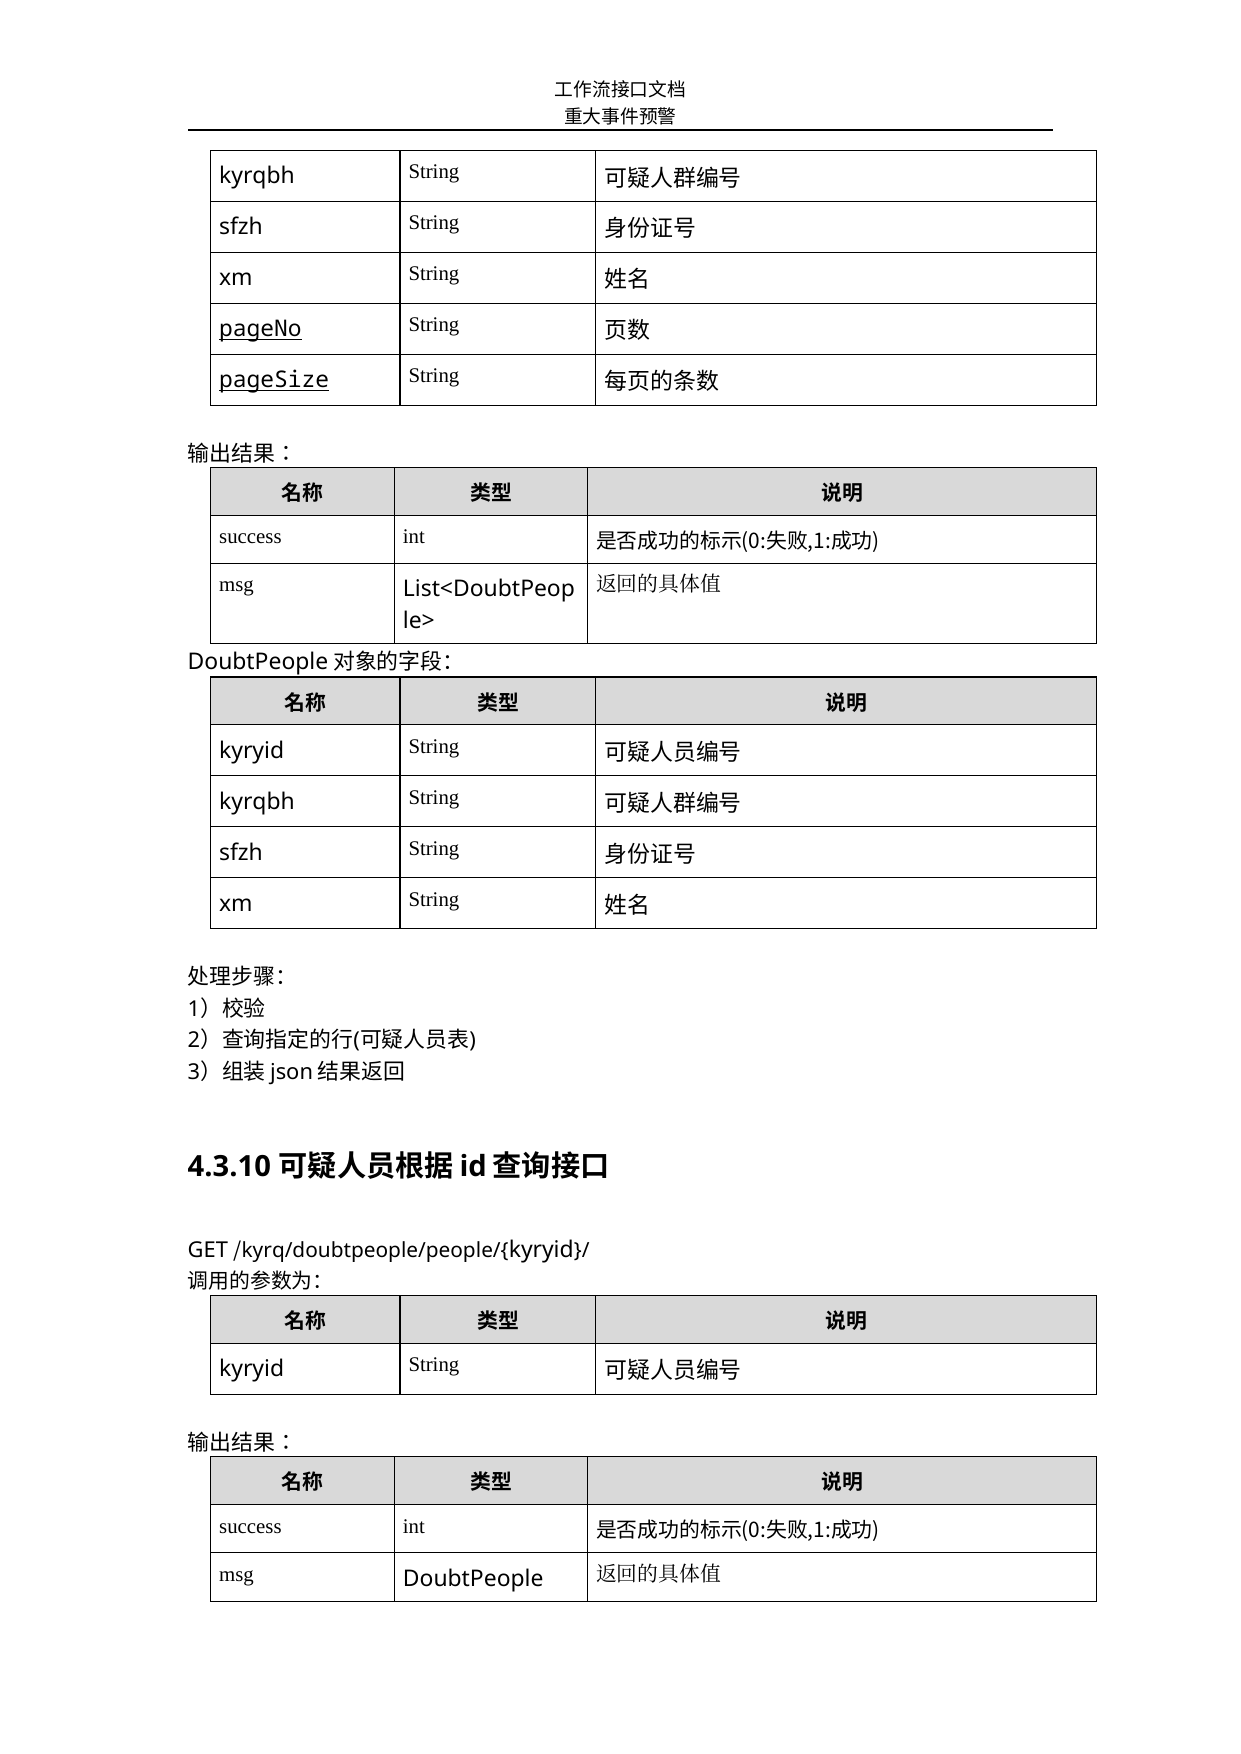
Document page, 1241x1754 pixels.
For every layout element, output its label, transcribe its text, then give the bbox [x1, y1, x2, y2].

table_cell String [401, 202, 595, 252]
table_header 说明 [588, 1457, 1096, 1504]
table_cell 页数 [596, 304, 1096, 354]
table_cell int [395, 1505, 587, 1552]
table_cell String [401, 151, 595, 201]
table_cell String [401, 1344, 595, 1394]
table_cell pageSize [211, 355, 399, 405]
table_cell String [401, 776, 595, 826]
table_cell 是否成功的标示(0:失败,1:成功) [588, 516, 1096, 563]
text 3）组装json结果返回 [187, 1054, 1053, 1086]
table_cell String [401, 827, 595, 877]
table_cell 可疑人员编号 [596, 1344, 1096, 1394]
table_cell int [395, 516, 587, 563]
table_cell 姓名 [596, 878, 1096, 928]
table_cell success [211, 516, 394, 563]
table_cell String [401, 355, 595, 405]
table_cell 姓名 [596, 253, 1096, 303]
table_header 说明 [588, 468, 1096, 515]
table_cell sfzh [211, 827, 399, 877]
table_cell msg [211, 1553, 394, 1601]
text GET /kyrq/doubtpeople/people/{kyryid}/ [187, 1233, 1053, 1265]
table_cell xm [211, 878, 399, 928]
table_cell String [401, 304, 595, 354]
table_header 名称 [211, 1296, 399, 1343]
text 2）查询指定的行(可疑人员表) [187, 1022, 1053, 1054]
table_cell DoubtPeople [395, 1553, 587, 1601]
table_header 类型 [401, 1296, 595, 1343]
table_header 说明 [596, 678, 1096, 724]
text DoubtPeople对象的字段： [187, 644, 1053, 676]
table_cell 每页的条数 [596, 355, 1096, 405]
text 输出结果： [187, 436, 1053, 467]
text 处理步骤： [187, 959, 1053, 991]
table_header 类型 [395, 468, 587, 515]
table_cell kyryid [211, 1344, 399, 1394]
table_header 说明 [596, 1296, 1096, 1343]
table_cell 是否成功的标示(0:失败,1:成功) [588, 1505, 1096, 1552]
table_cell sfzh [211, 202, 399, 252]
table_cell 身份证号 [596, 202, 1096, 252]
table_cell msg [211, 564, 394, 643]
table_header 类型 [401, 678, 595, 724]
table_cell 可疑人员编号 [596, 725, 1096, 775]
text 1）校验 [187, 991, 1053, 1022]
table_cell String [401, 878, 595, 928]
table_cell pageNo [211, 304, 399, 354]
table_cell String [401, 253, 595, 303]
table_cell 返回的具体值 [588, 564, 1096, 643]
table_cell kyrqbh [211, 151, 399, 201]
text 调用的参数为： [187, 1265, 1053, 1295]
table_header 名称 [211, 468, 394, 515]
table_cell 身份证号 [596, 827, 1096, 877]
table_cell List<DoubtPeople> [395, 564, 587, 643]
table_cell 返回的具体值 [588, 1553, 1096, 1601]
table_cell kyryid [211, 725, 399, 775]
table_header 类型 [395, 1457, 587, 1504]
text 4.3.10 可疑人员根据id查询接口 [187, 1143, 1053, 1185]
table_cell 可疑人群编号 [596, 776, 1096, 826]
text 输出结果： [187, 1424, 1053, 1456]
table_cell String [401, 725, 595, 775]
table_header 名称 [211, 1457, 394, 1504]
table_cell success [211, 1505, 394, 1552]
table_cell kyrqbh [211, 776, 399, 826]
table_cell 可疑人群编号 [596, 151, 1096, 201]
table_cell xm [211, 253, 399, 303]
table_header 名称 [211, 678, 399, 724]
